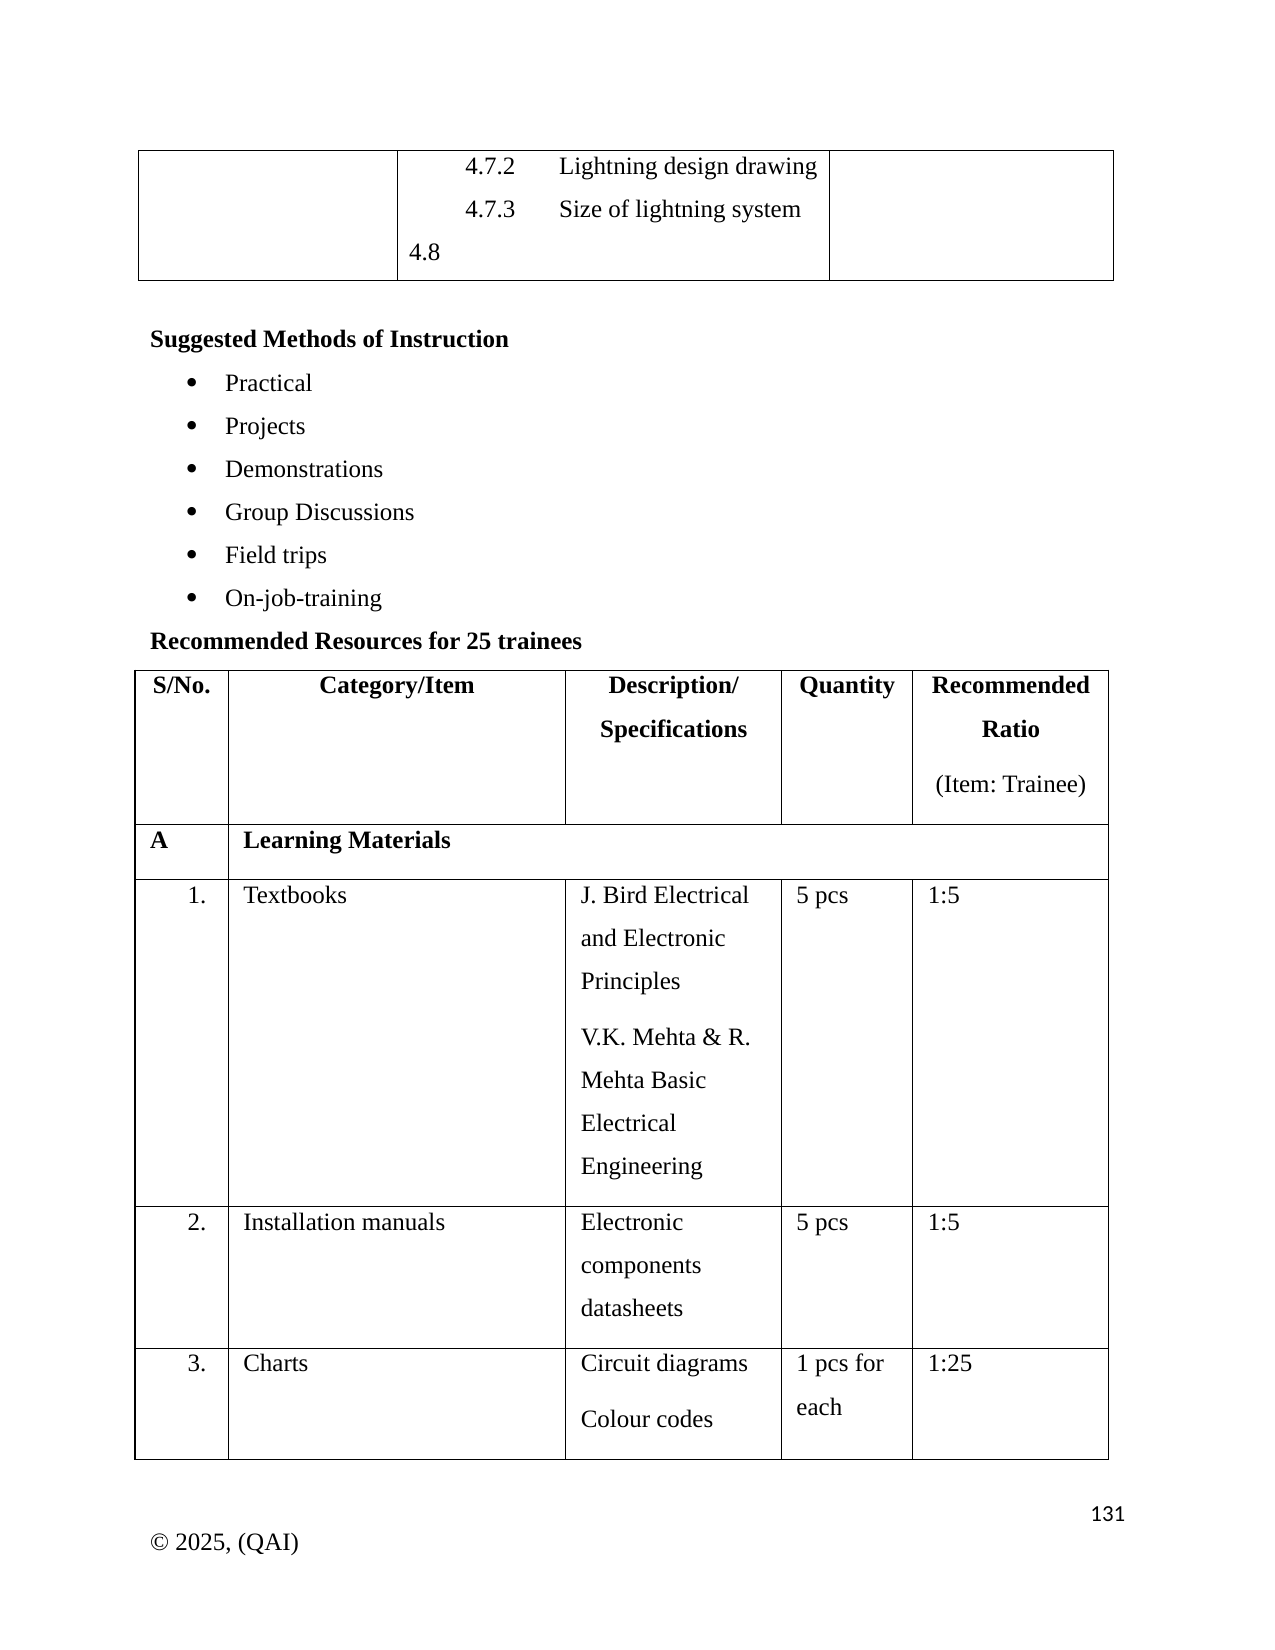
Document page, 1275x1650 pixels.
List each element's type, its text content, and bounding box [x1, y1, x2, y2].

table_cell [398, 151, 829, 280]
list Projects [187, 411, 1125, 439]
list Group Discussions [187, 497, 1125, 526]
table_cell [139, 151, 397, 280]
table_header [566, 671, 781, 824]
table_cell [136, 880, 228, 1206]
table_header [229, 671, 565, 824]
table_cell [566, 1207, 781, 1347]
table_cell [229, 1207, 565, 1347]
list Practical [187, 368, 1125, 396]
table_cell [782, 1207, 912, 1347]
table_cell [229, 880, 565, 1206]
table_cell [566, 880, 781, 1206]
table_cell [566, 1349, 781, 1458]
list On-job-training [187, 583, 1125, 612]
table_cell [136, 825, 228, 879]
list Field trips [187, 540, 1125, 569]
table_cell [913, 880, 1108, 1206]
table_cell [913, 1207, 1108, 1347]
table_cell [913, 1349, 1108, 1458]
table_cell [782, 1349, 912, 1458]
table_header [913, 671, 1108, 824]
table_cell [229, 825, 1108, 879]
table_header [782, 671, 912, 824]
text Recommended Resources for 25 trainees [150, 626, 1125, 655]
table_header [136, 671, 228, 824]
list Demonstrations [187, 454, 1125, 483]
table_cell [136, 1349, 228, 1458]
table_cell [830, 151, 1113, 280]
text Suggested Methods of Instruction [150, 324, 1125, 353]
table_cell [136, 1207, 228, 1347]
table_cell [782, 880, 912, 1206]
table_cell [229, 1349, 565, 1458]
